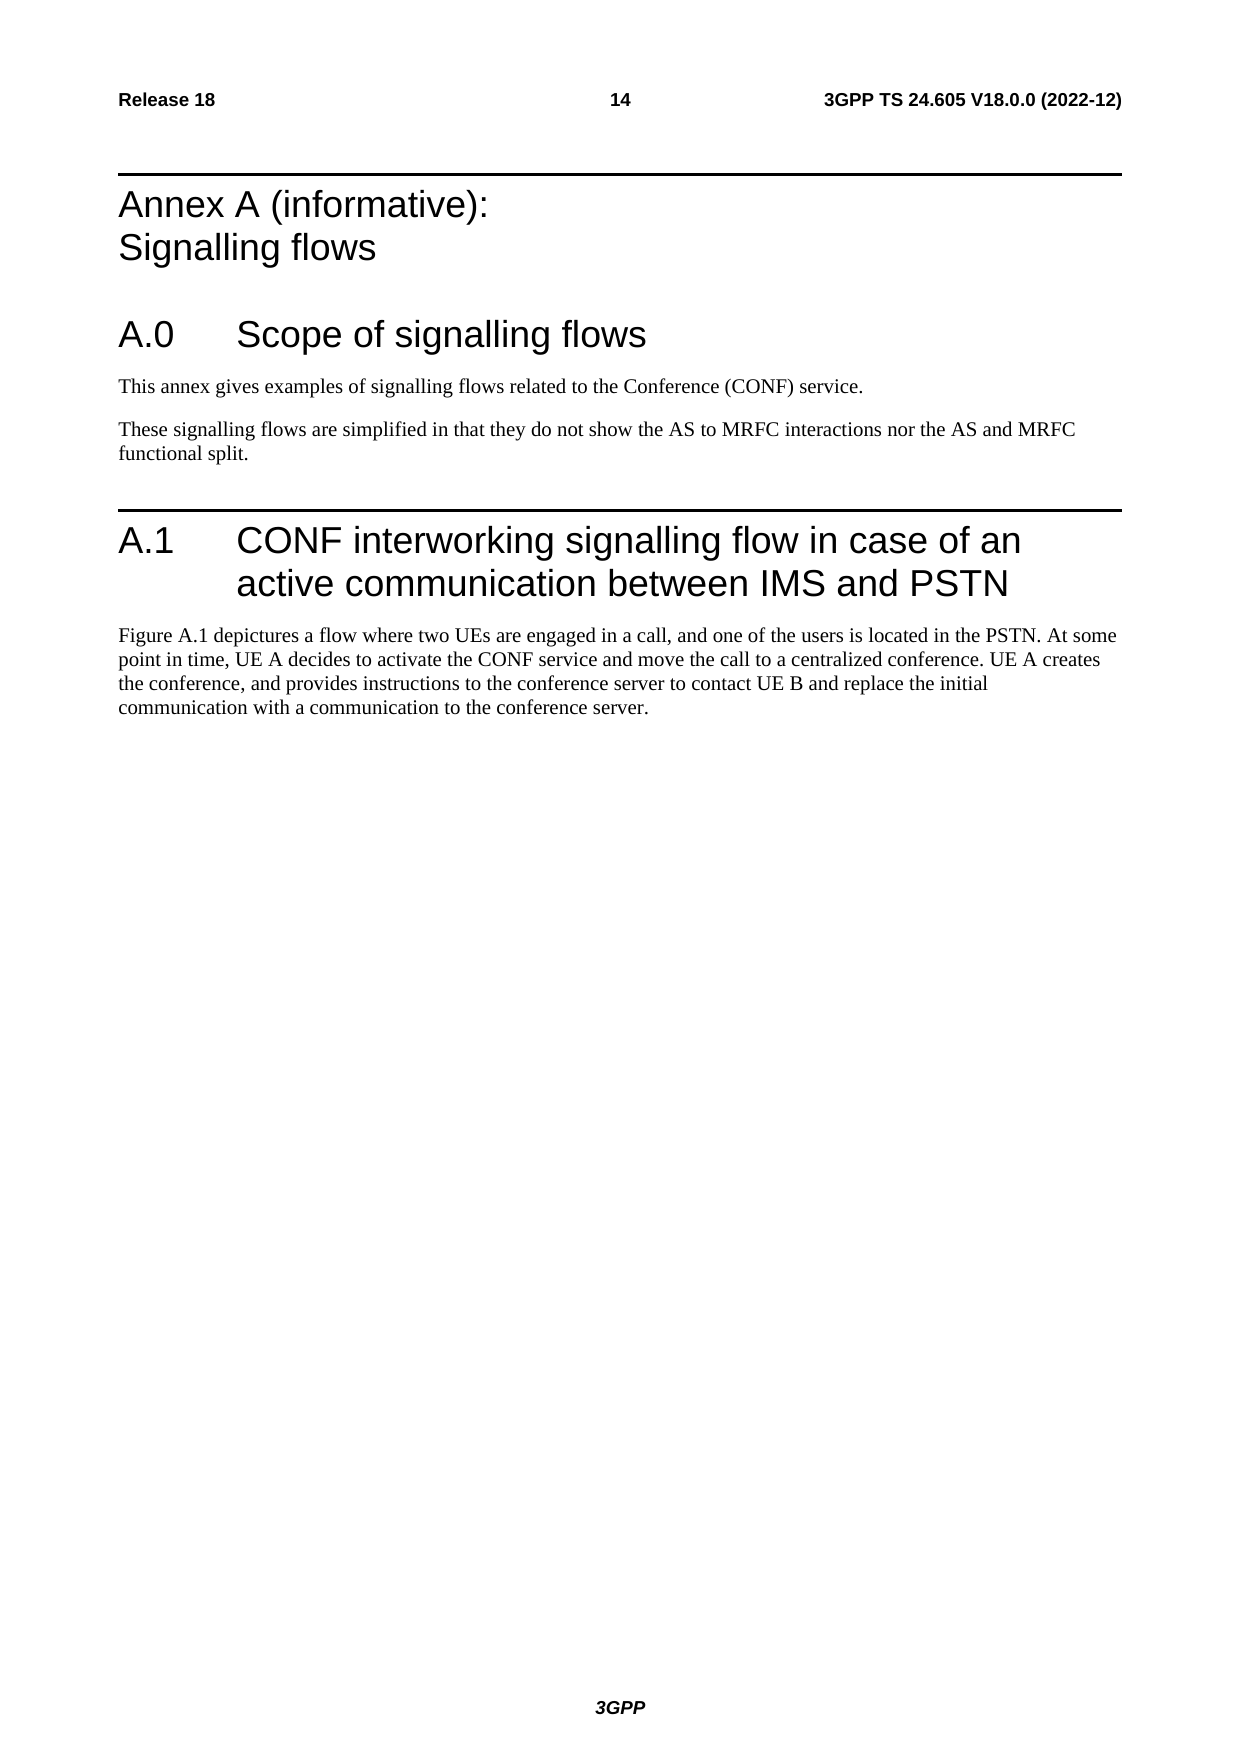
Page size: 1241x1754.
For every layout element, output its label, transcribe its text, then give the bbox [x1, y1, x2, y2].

subtitle Annex A (informative): Signalling flows [118, 176, 1122, 268]
text Figure A.1 depictures a flow where two UEs are engaged in a call, and one of the users is located in the PSTN. At some point in time, UE A decides to activate the CONF service and move the call to a centralized conference. UE A creates the conference, and provides instructions to the conference server to contact UE B and replace the initial communication with a communication to the conference server. [118, 623, 1122, 719]
text These signalling flows are simplified in that they do not show the AS to MRFC interactions nor the AS and MRFC functional split. [118, 417, 1122, 465]
text This annex gives examples of signalling flows related to the Conference (CONF) service. [118, 374, 1122, 398]
subtitle A.0 Scope of signalling flows [118, 302, 1122, 355]
subtitle A.1 CONF interworking signalling flow in case of an active communication between IMS and PSTN [118, 512, 1122, 604]
